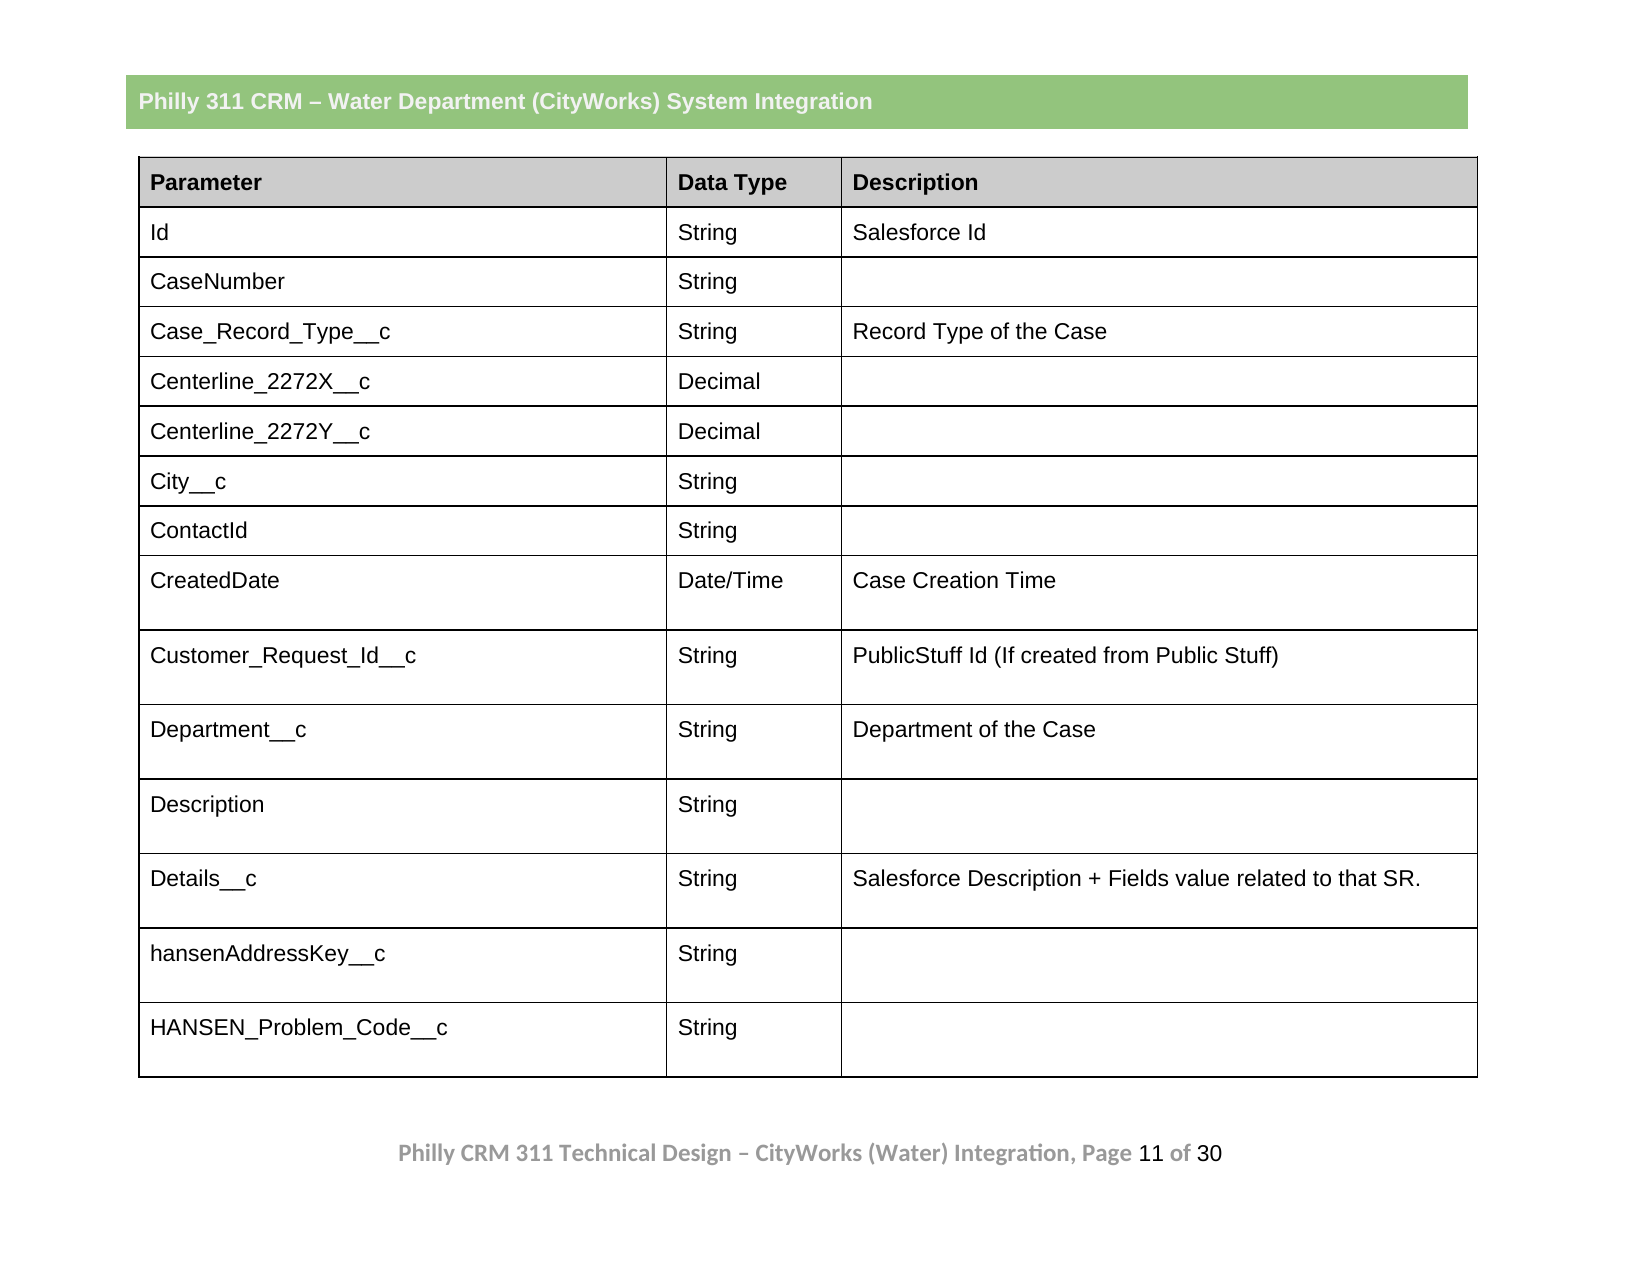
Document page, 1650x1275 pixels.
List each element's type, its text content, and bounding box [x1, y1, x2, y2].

table_cell String [667, 457, 841, 505]
table_cell [842, 507, 1477, 555]
table_cell Decimal [667, 407, 841, 455]
table_cell Salesforce Id [842, 208, 1477, 256]
table_cell Customer_Request_Id__c [140, 631, 666, 704]
table_cell [842, 258, 1477, 306]
table_cell PublicStuff Id (If created from Public Stuff) [842, 631, 1477, 704]
table_cell Description [140, 780, 666, 853]
table_cell [842, 780, 1477, 853]
table_cell Date/Time [667, 556, 841, 629]
table_cell String [667, 258, 841, 306]
table_cell Details__c [140, 854, 666, 927]
table_cell Department of the Case [842, 705, 1477, 778]
table_cell Decimal [667, 357, 841, 405]
table_cell CaseNumber [140, 258, 666, 306]
table_cell String [667, 307, 841, 356]
table_cell Case_Record_Type__c [140, 307, 666, 356]
table_cell Id [140, 208, 666, 256]
table_cell String [667, 208, 841, 256]
table_cell String [667, 631, 841, 704]
table_cell String [667, 854, 841, 927]
table_cell Salesforce Description + Fields value related to that SR. [842, 854, 1477, 927]
table_cell String [667, 507, 841, 555]
table_cell [842, 929, 1477, 1002]
table_cell City__c [140, 457, 666, 505]
table_cell CreatedDate [140, 556, 666, 629]
table_cell String [667, 1003, 841, 1076]
table_cell Centerline_2272X__c [140, 357, 666, 405]
table_cell String [667, 929, 841, 1002]
table_cell Department__c [140, 705, 666, 778]
table_cell [842, 357, 1477, 405]
table_cell String [667, 705, 841, 778]
table_cell hansenAddressKey__c [140, 929, 666, 1002]
table_cell Case Creation Time [842, 556, 1477, 629]
table_cell HANSEN_Problem_Code__c [140, 1003, 666, 1076]
table_header Description [842, 158, 1477, 206]
table_cell ContactId [140, 507, 666, 555]
table_cell [842, 1003, 1477, 1076]
table_header Data Type [667, 158, 841, 206]
table_header Parameter [140, 158, 666, 206]
table_cell [842, 407, 1477, 455]
table_cell Centerline_2272Y__c [140, 407, 666, 455]
table_cell [842, 457, 1477, 505]
table_cell Record Type of the Case [842, 307, 1477, 356]
table_cell String [667, 780, 841, 853]
